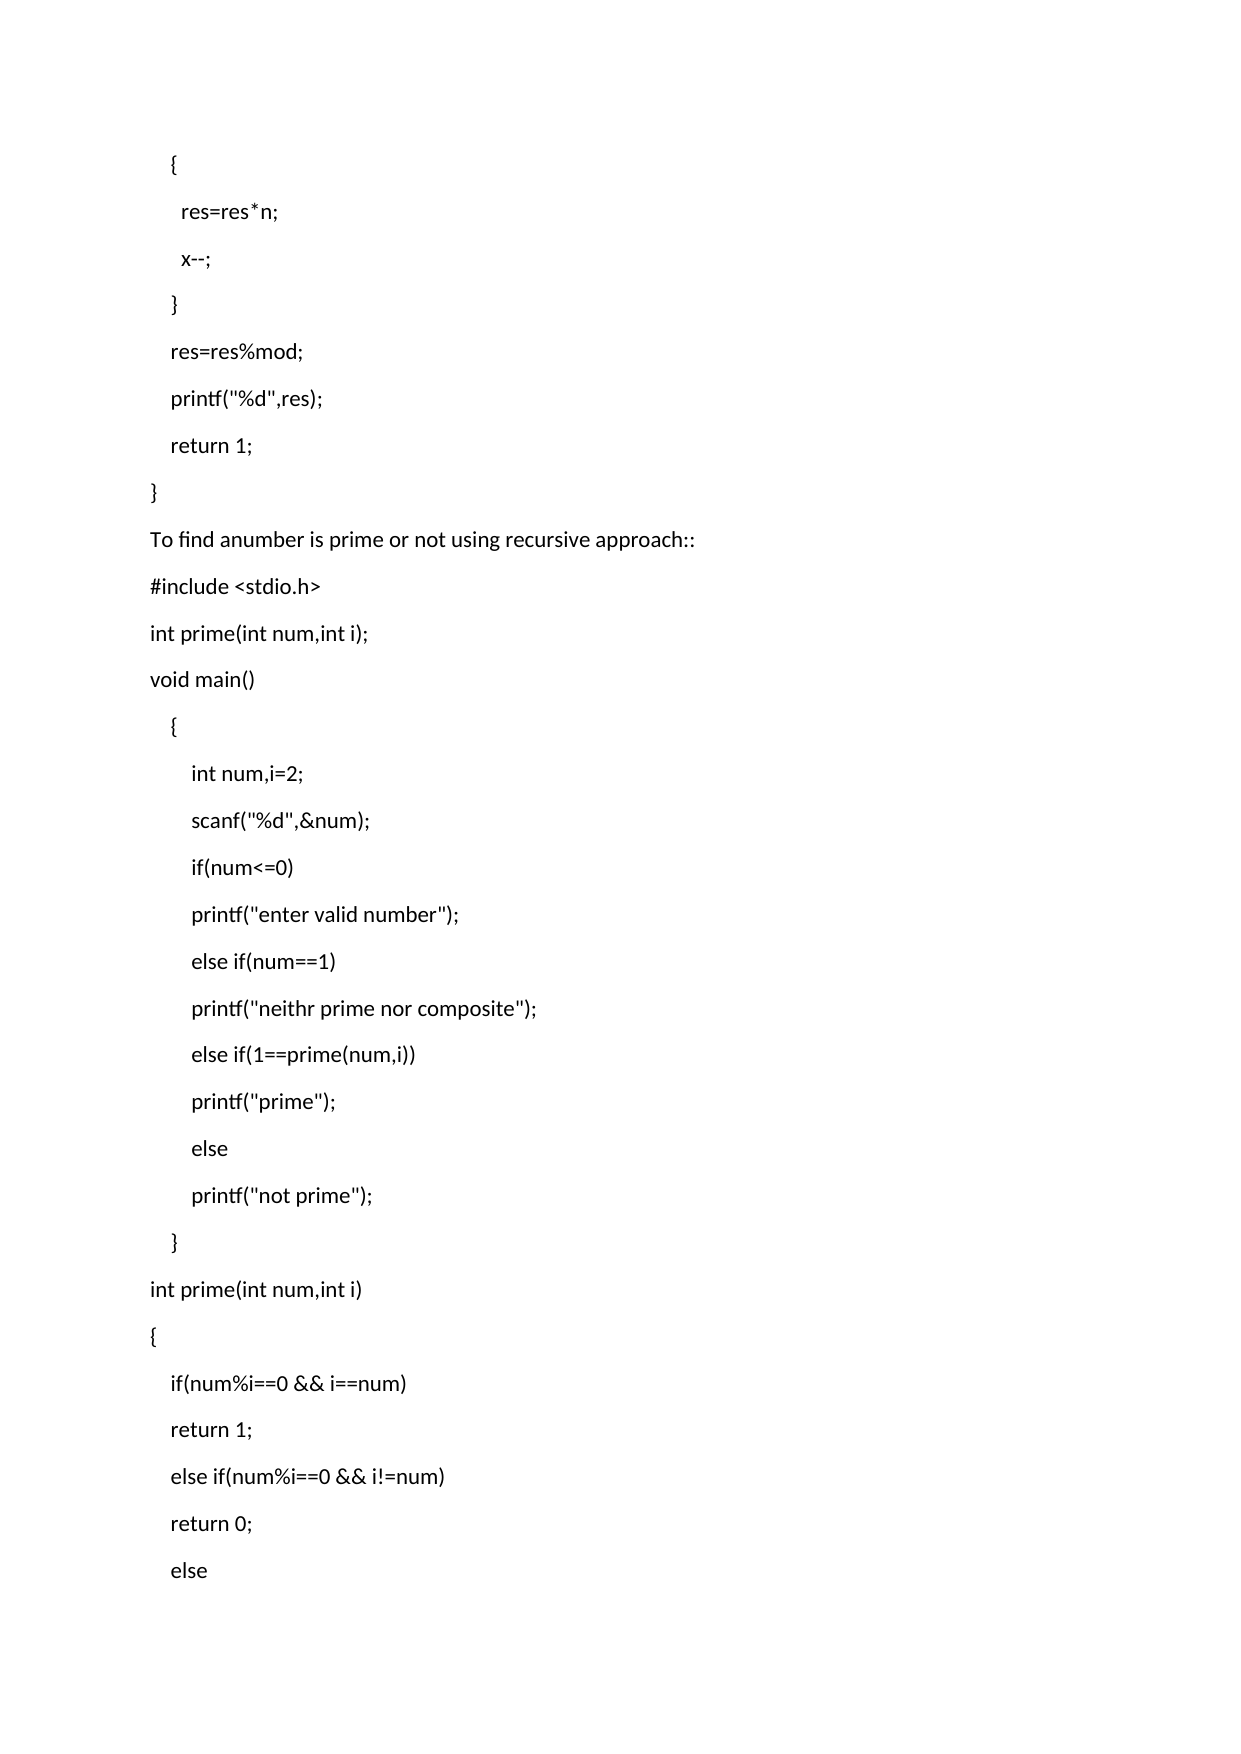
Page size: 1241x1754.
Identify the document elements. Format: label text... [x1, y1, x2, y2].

text int prime(int num,int i); [150, 619, 1090, 647]
text scanf("%d",&num); [150, 806, 1090, 834]
text return 1; [150, 431, 1090, 459]
text } [150, 291, 1090, 319]
text if(num%i==0 && i==num) [150, 1369, 1090, 1397]
text res=res%mod; [150, 337, 1090, 366]
text x--; [150, 244, 1090, 272]
text printf("enter valid number"); [150, 900, 1090, 928]
text else if(1==prime(num,i)) [150, 1041, 1090, 1069]
text } [150, 1228, 1090, 1256]
text printf("%d",res); [150, 384, 1090, 412]
text else if(num%i==0 && i!=num) [150, 1462, 1090, 1491]
text void main() [150, 666, 1090, 694]
text printf("not prime"); [150, 1181, 1090, 1209]
text return 0; [150, 1509, 1090, 1537]
text if(num<=0) [150, 853, 1090, 881]
text return 1; [150, 1416, 1090, 1444]
text #include <stdio.h> [150, 572, 1090, 600]
text { [150, 150, 1090, 178]
text To find anumber is prime or not using recursive approach:: [150, 525, 1090, 553]
text res=res*n; [150, 197, 1090, 225]
text { [150, 1322, 1090, 1350]
text else [150, 1134, 1090, 1162]
text printf("neithr prime nor composite"); [150, 994, 1090, 1022]
text int prime(int num,int i) [150, 1275, 1090, 1303]
text } [150, 478, 1090, 506]
text printf("prime"); [150, 1087, 1090, 1116]
text { [150, 712, 1090, 741]
text else if(num==1) [150, 947, 1090, 975]
text int num,i=2; [150, 759, 1090, 787]
text else [150, 1556, 1090, 1584]
